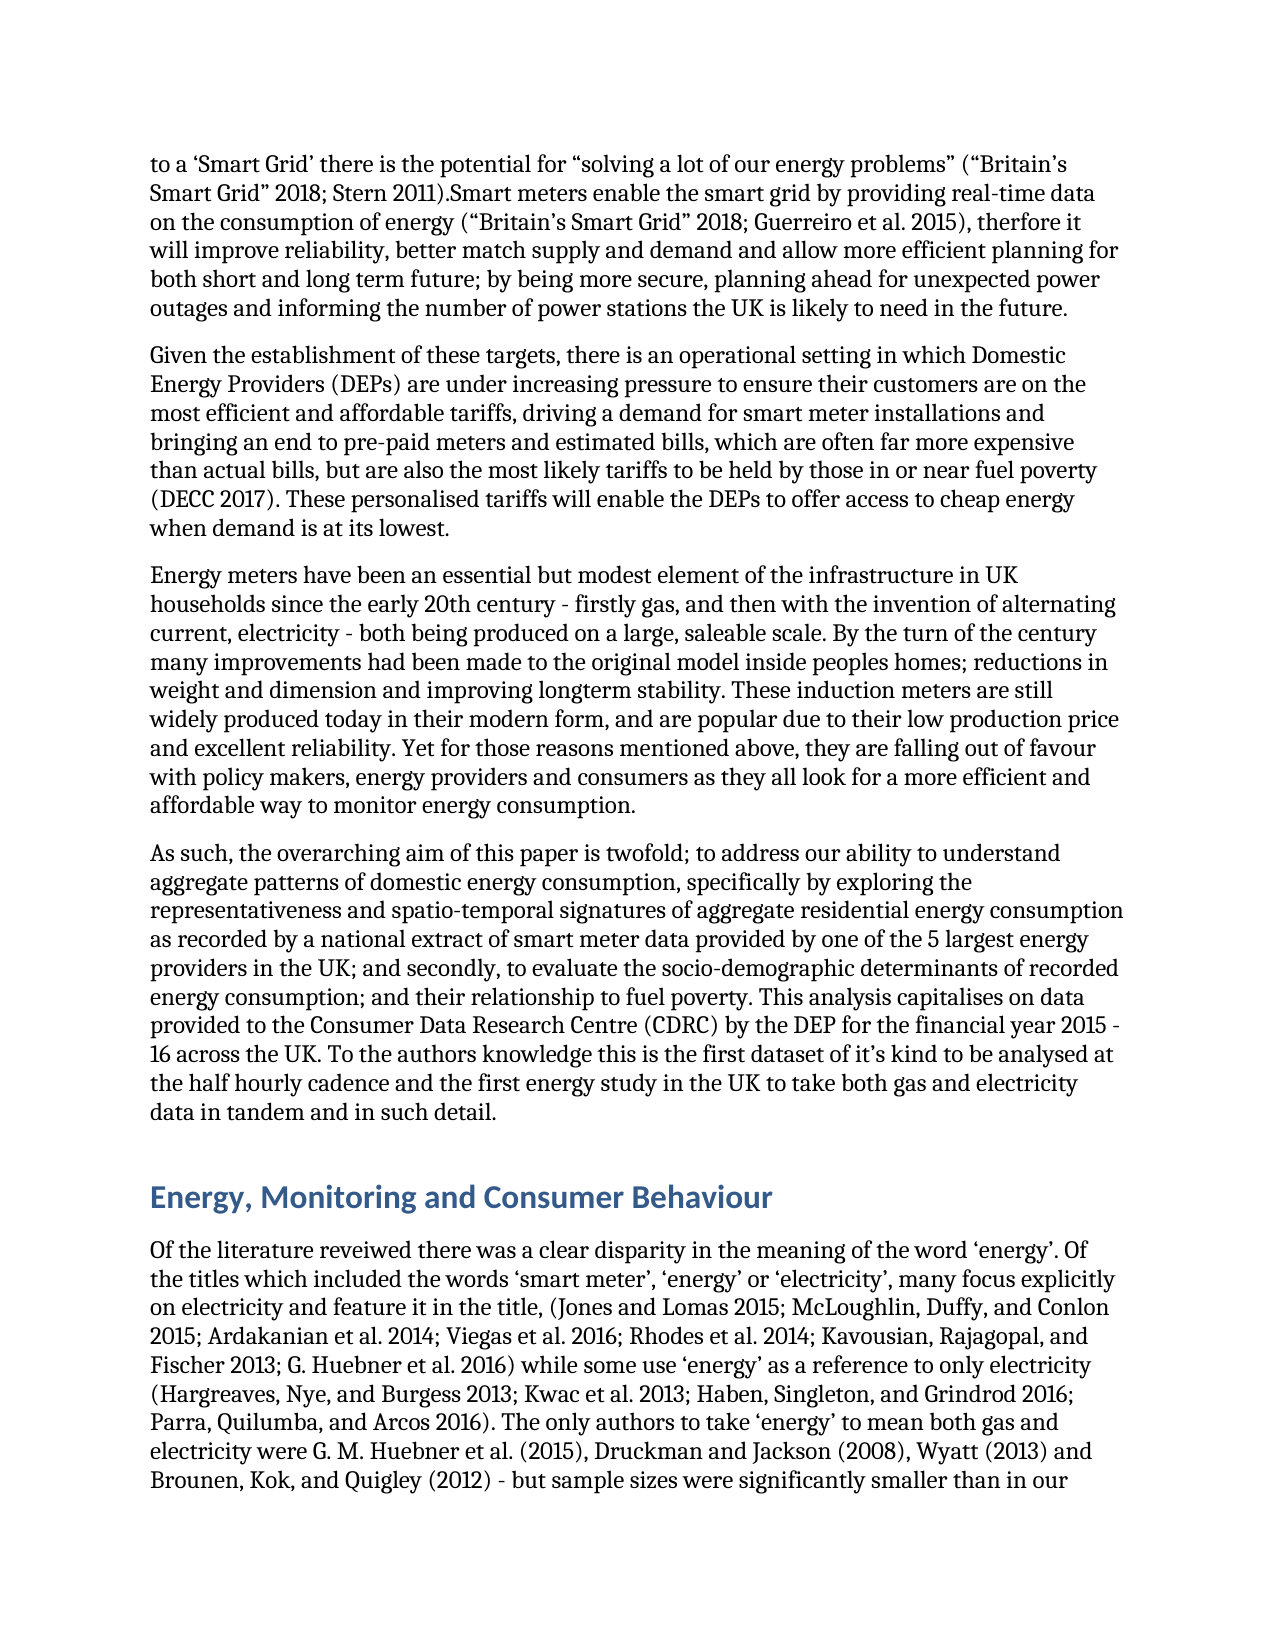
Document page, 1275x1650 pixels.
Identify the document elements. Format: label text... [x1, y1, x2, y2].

subtitle Energy, Monitoring and Consumer Behaviour [150, 1176, 1125, 1217]
text As such, the overarching aim of this paper is twofold; to address our ability to understand aggregate patterns of domestic energy consumption, specifically by exploring the representativeness and spatio-temporal signatures of aggregate residential energy consumption as recorded by a national extract of smart meter data provided by one of the 5 largest energy providers in the UK; and secondly, to evaluate the socio-demographic determinants of recorded energy consumption; and their relationship to fuel poverty. This analysis capitalises on data provided to the Consumer Data Research Centre (CDRC) by the DEP for the financial year 2015 - 16 across the UK. To the authors knowledge this is the first dataset of it’s kind to be analysed at the half hourly cadence and the first energy study in the UK to take both gas and electricity data in tandem and in such detail. [150, 839, 1125, 1126]
text Given the establishment of these targets, there is an operational setting in which Domestic Energy Providers (DEPs) are under increasing pressure to ensure their customers are on the most efficient and affordable tariffs, driving a demand for smart meter installations and bringing an end to pre-paid meters and estimated bills, which are often far more expensive than actual bills, but are also the most likely tariffs to be held by those in or near fuel poverty (DECC 2017). These personalised tariffs will enable the DEPs to offer access to cheap energy when demand is at its lowest. [150, 341, 1125, 542]
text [150, 150, 1125, 322]
text Energy meters have been an essential but modest element of the infrastructure in UK households since the early 20th century - firstly gas, and then with the invention of alternating current, electricity - both being produced on a large, saleable scale. By the turn of the century many improvements had been made to the original model inside peoples homes; reductions in weight and dimension and improving longterm stability. These induction meters are still widely produced today in their modern form, and are popular due to their low production price and excellent reliability. Yet for those reasons mentioned above, they are falling out of favour with policy makers, energy providers and consumers as they all look for a more efficient and affordable way to monitor energy consumption. [150, 561, 1125, 820]
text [150, 1236, 1125, 1494]
